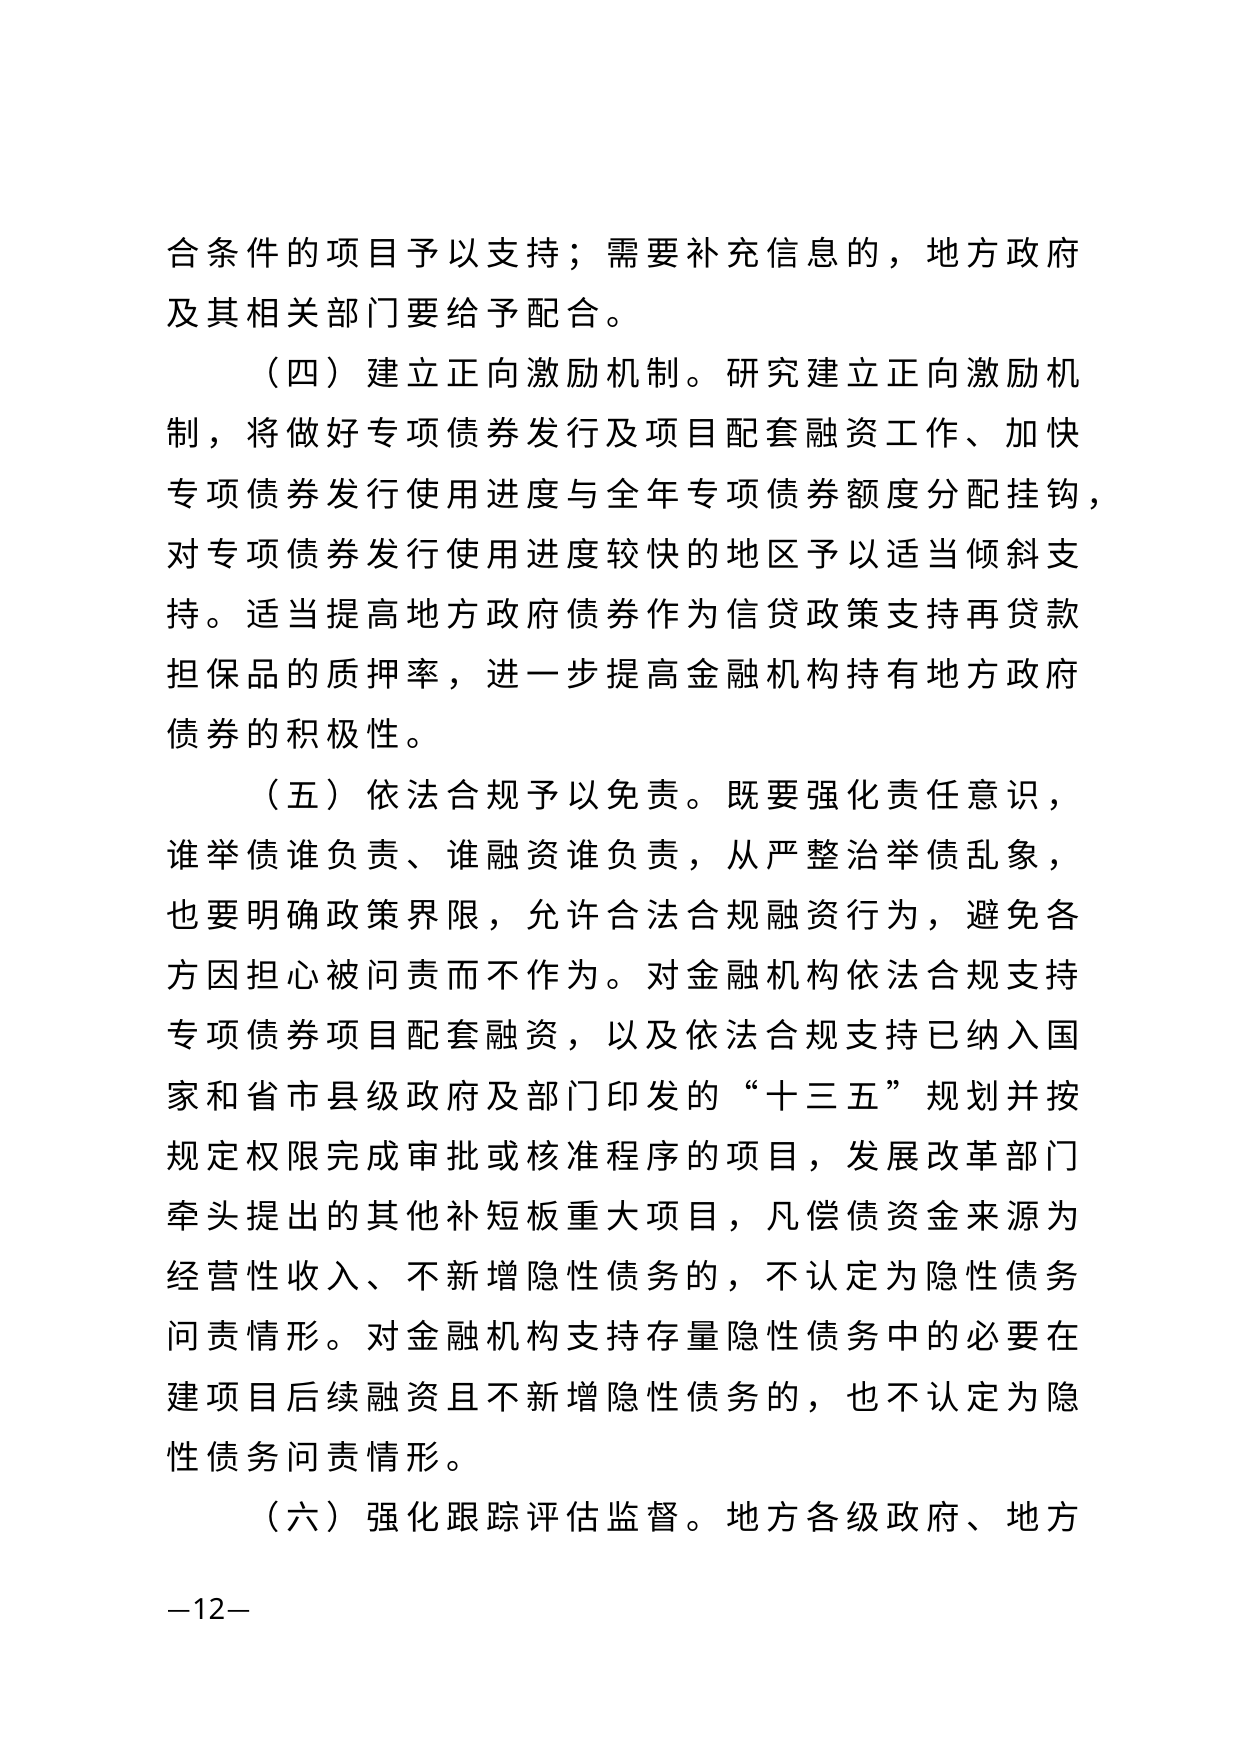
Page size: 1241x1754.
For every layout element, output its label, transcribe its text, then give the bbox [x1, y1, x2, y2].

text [166, 221, 1086, 341]
text （四）建立正向激励机制。研究建立正向激励机制，将做好专项债券发行及项目配套融资工作、加快专项债券发行使用进度与全年专项债券额度分配挂钩，对专项债券发行使用进度较快的地区予以适当倾斜支持。适当提高地方政府债券作为信贷政策支持再贷款担保品的质押率，进一步提高金融机构持有地方政府债券的积极性。 [166, 341, 1086, 762]
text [166, 1485, 1086, 1545]
text （五）依法合规予以免责。既要强化责任意识，谁举债谁负责、谁融资谁负责，从严整治举债乱象，也要明确政策界限，允许合法合规融资行为，避免各方因担心被问责而不作为。对金融机构依法合规支持专项债券项目配套融资，以及依法合规支持已纳入国家和省市县级政府及部门印发的“十三五”规划并按规定权限完成审批或核准程序的项目，发展改革部门牵头提出的其他补短板重大项目，凡偿债资金来源为经营性收入、不新增隐性债务的，不认定为隐性债务问责情形。对金融机构支持存量隐性债务中的必要在建项目后续融资且不新增隐性债务的，也不认定为隐性债务问责情形。 [166, 762, 1086, 1485]
